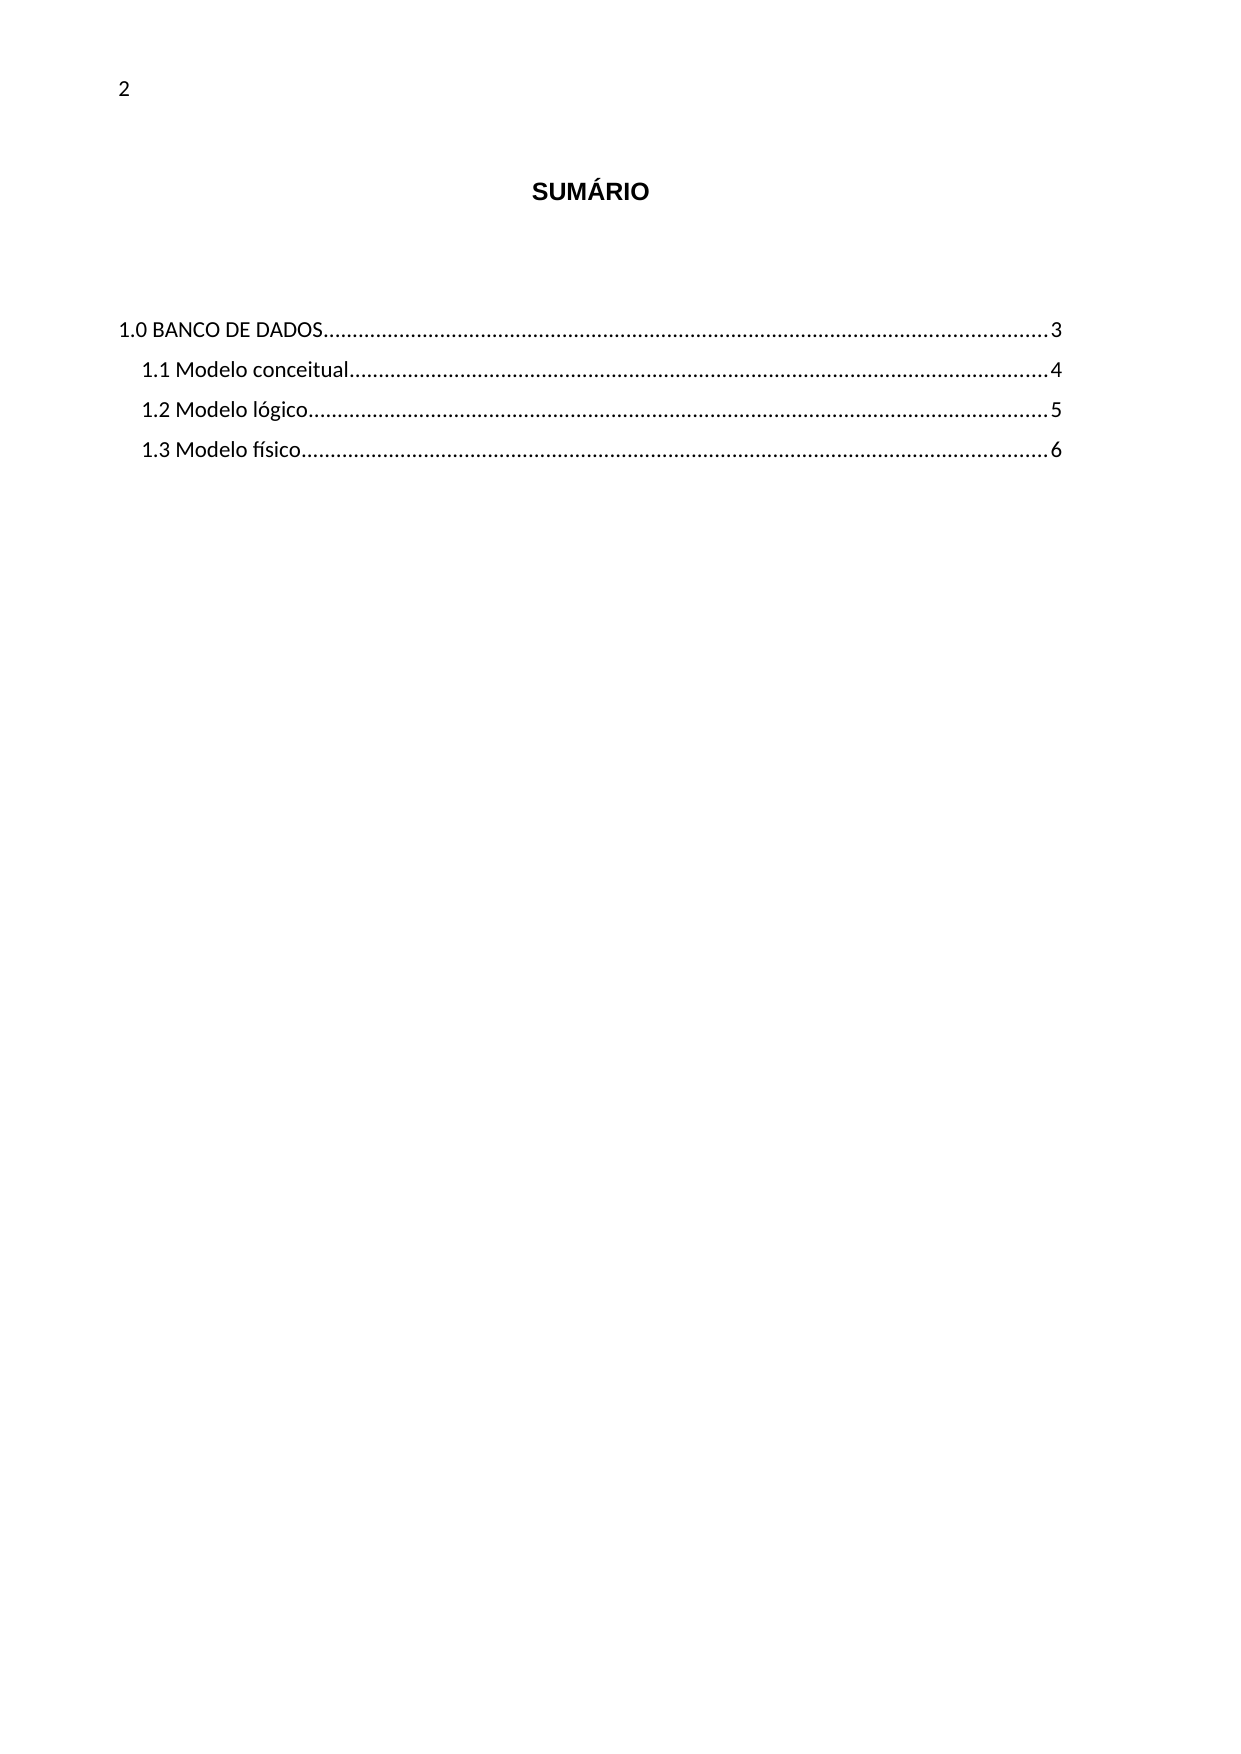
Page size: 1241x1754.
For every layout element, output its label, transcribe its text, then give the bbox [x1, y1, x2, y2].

text SUMÁRIO [118, 177, 1063, 206]
